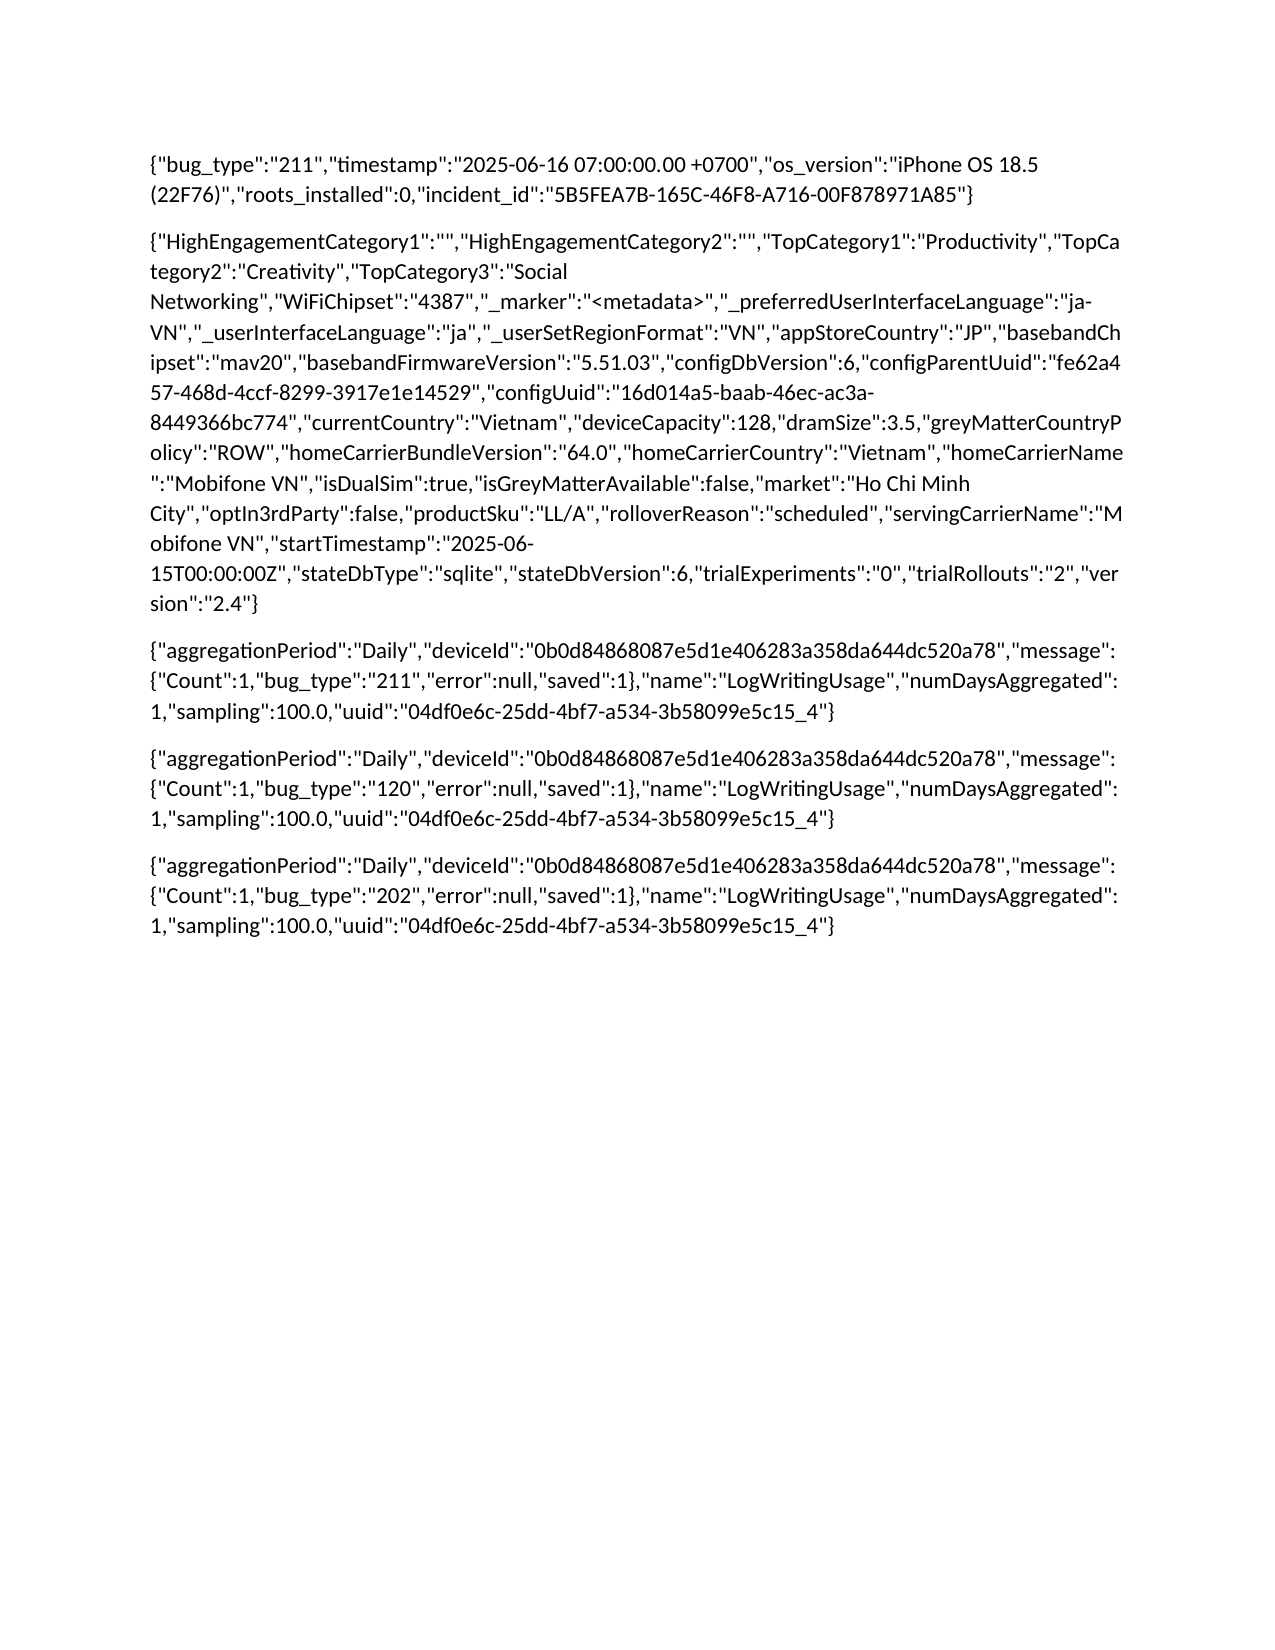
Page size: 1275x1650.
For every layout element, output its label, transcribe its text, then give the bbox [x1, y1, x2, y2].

text {"HighEngagementCategory1":"","HighEngagementCategory2":"","TopCategory1":"Productivity","TopCategory2":"Creativity","TopCategory3":"Social Networking","WiFiChipset":"4387","_marker":"<metadata>","_preferredUserInterfaceLanguage":"ja-VN","_userInterfaceLanguage":"ja","_userSetRegionFormat":"VN","appStoreCountry":"JP","basebandChipset":"mav20","basebandFirmwareVersion":"5.51.03","configDbVersion":6,"configParentUuid":"fe62a457-468d-4ccf-8299-3917e1e14529","configUuid":"16d014a5-baab-46ec-ac3a-8449366bc774","currentCountry":"Vietnam","deviceCapacity":128,"dramSize":3.5,"greyMatterCountryPolicy":"ROW","homeCarrierBundleVersion":"64.0","homeCarrierCountry":"Vietnam","homeCarrierName":"Mobifone VN","isDualSim":true,"isGreyMatterAvailable":false,"market":"Ho Chi Minh City","optIn3rdParty":false,"productSku":"LL/A","rolloverReason":"scheduled","servingCarrierName":"Mobifone VN","startTimestamp":"2025-06-15T00:00:00Z","stateDbType":"sqlite","stateDbVersion":6,"trialExperiments":"0","trialRollouts":"2","version":"2.4"} [150, 227, 1125, 618]
text {"aggregationPeriod":"Daily","deviceId":"0b0d84868087e5d1e406283a358da644dc520a78","message":{"Count":1,"bug_type":"120","error":null,"saved":1},"name":"LogWritingUsage","numDaysAggregated":1,"sampling":100.0,"uuid":"04df0e6c-25dd-4bf7-a534-3b58099e5c15_4"} [150, 744, 1125, 832]
text {"aggregationPeriod":"Daily","deviceId":"0b0d84868087e5d1e406283a358da644dc520a78","message":{"Count":1,"bug_type":"211","error":null,"saved":1},"name":"LogWritingUsage","numDaysAggregated":1,"sampling":100.0,"uuid":"04df0e6c-25dd-4bf7-a534-3b58099e5c15_4"} [150, 636, 1125, 725]
text {"bug_type":"211","timestamp":"2025-06-16 07:00:00.00 +0700","os_version":"iPhone OS 18.5 (22F76)","roots_installed":0,"incident_id":"5B5FEA7B-165C-46F8-A716-00F878971A85"} [150, 150, 1125, 208]
text {"aggregationPeriod":"Daily","deviceId":"0b0d84868087e5d1e406283a358da644dc520a78","message":{"Count":1,"bug_type":"202","error":null,"saved":1},"name":"LogWritingUsage","numDaysAggregated":1,"sampling":100.0,"uuid":"04df0e6c-25dd-4bf7-a534-3b58099e5c15_4"} [150, 851, 1125, 939]
